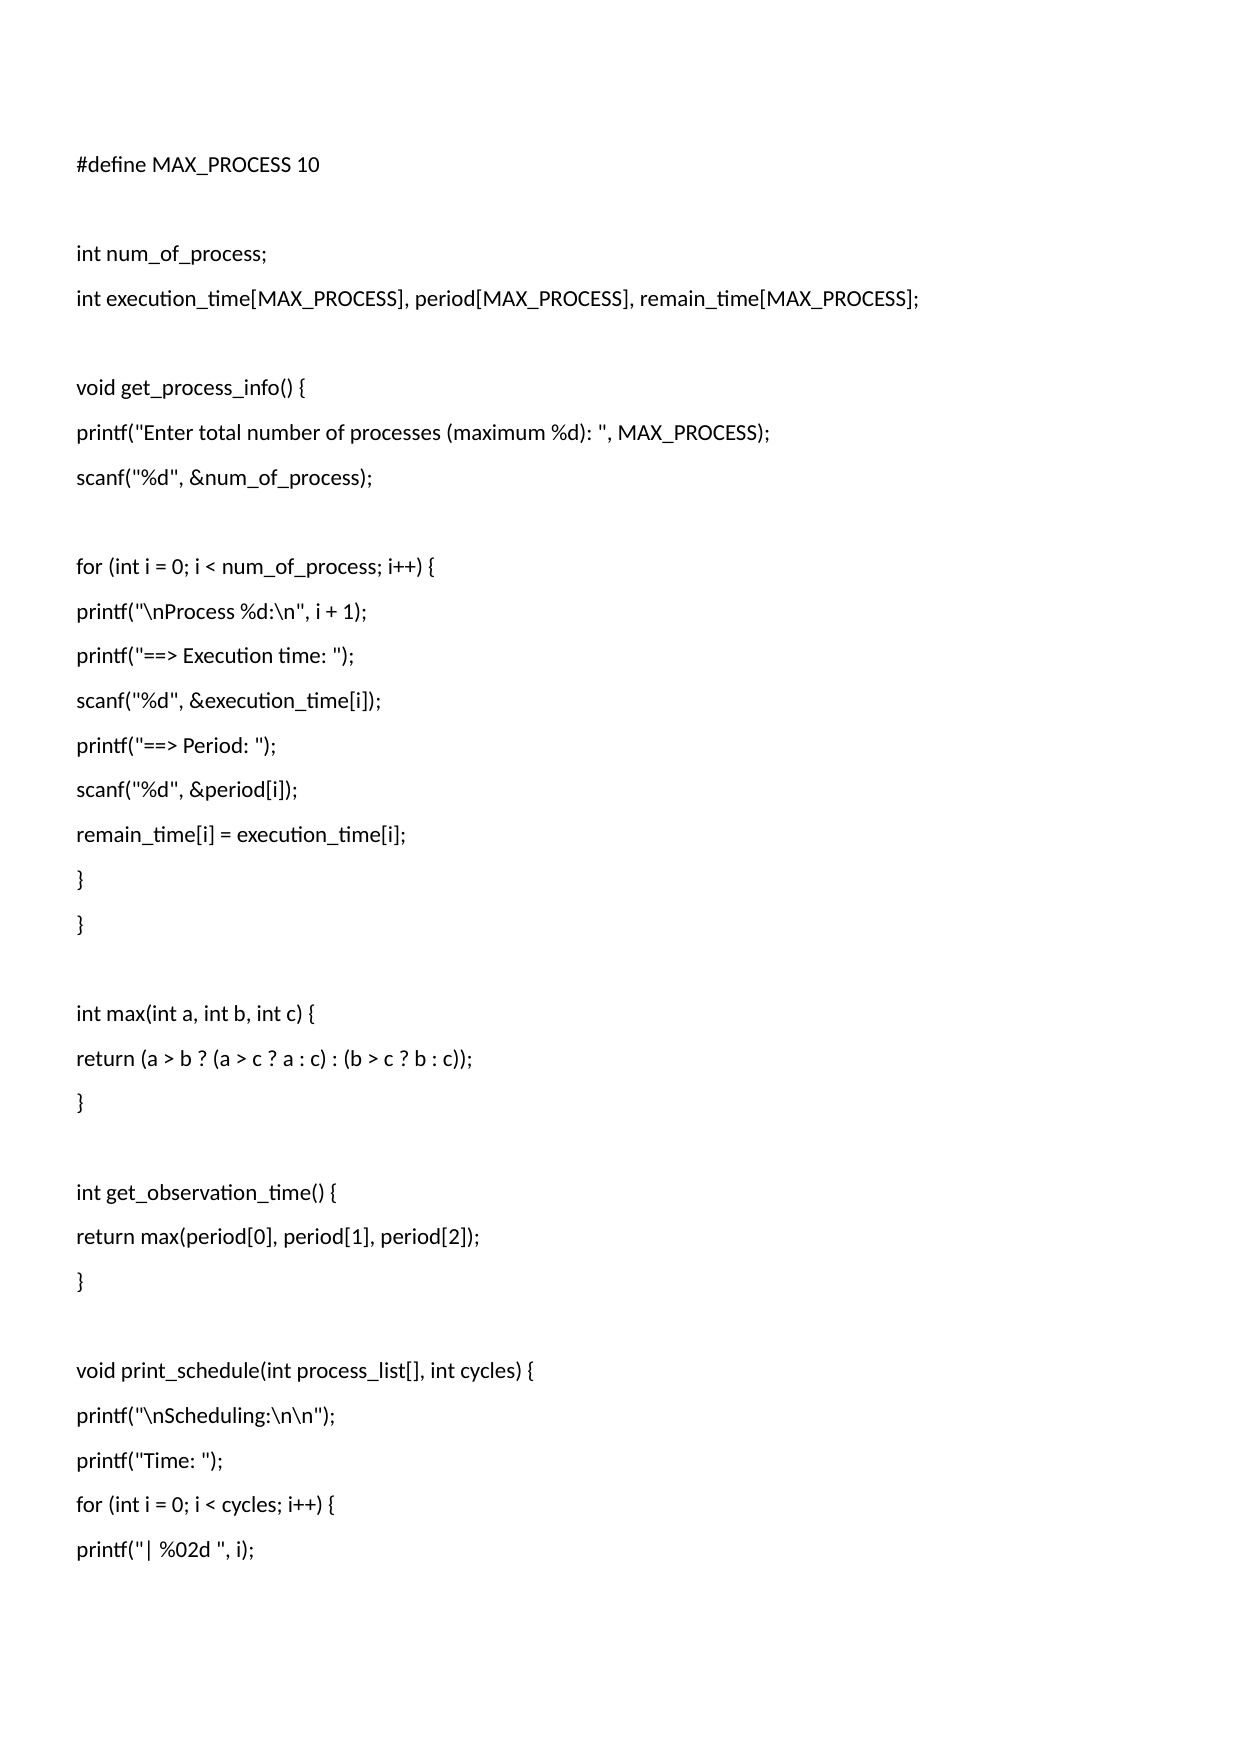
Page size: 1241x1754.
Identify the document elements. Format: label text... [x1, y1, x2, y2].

text scanf("%d", &execution_time[i]); [76, 686, 1184, 714]
text for (int i = 0; i < cycles; i++) { [76, 1491, 1184, 1519]
text } [76, 910, 1184, 938]
text printf("Time: "); [76, 1446, 1184, 1474]
text void print_schedule(int process_list[], int cycles) { [76, 1357, 1184, 1384]
text scanf("%d", &period[i]); [76, 776, 1184, 804]
text #define MAX_PROCESS 10 [76, 150, 1184, 178]
text printf("| %02d ", i); [76, 1535, 1184, 1563]
text printf("\nScheduling:\n\n"); [76, 1401, 1184, 1429]
text void get_process_info() { [76, 373, 1184, 401]
text int max(int a, int b, int c) { [76, 999, 1184, 1027]
text for (int i = 0; i < num_of_process; i++) { [76, 552, 1184, 580]
text printf("Enter total number of processes (maximum %d): ", MAX_PROCESS); [76, 418, 1184, 446]
text } [76, 1267, 1184, 1295]
text int execution_time[MAX_PROCESS], period[MAX_PROCESS], remain_time[MAX_PROCESS]; [76, 284, 1184, 312]
text printf("\nProcess %d:\n", i + 1); [76, 597, 1184, 625]
text return max(period[0], period[1], period[2]); [76, 1222, 1184, 1251]
text return (a > b ? (a > c ? a : c) : (b > c ? b : c)); [76, 1044, 1184, 1072]
text remain_time[i] = execution_time[i]; [76, 820, 1184, 848]
text printf("==> Period: "); [76, 731, 1184, 759]
text scanf("%d", &num_of_process); [76, 463, 1184, 491]
text } [76, 1088, 1184, 1116]
text } [76, 865, 1184, 893]
text int num_of_process; [76, 239, 1184, 267]
text printf("==> Execution time: "); [76, 642, 1184, 669]
text int get_observation_time() { [76, 1178, 1184, 1206]
